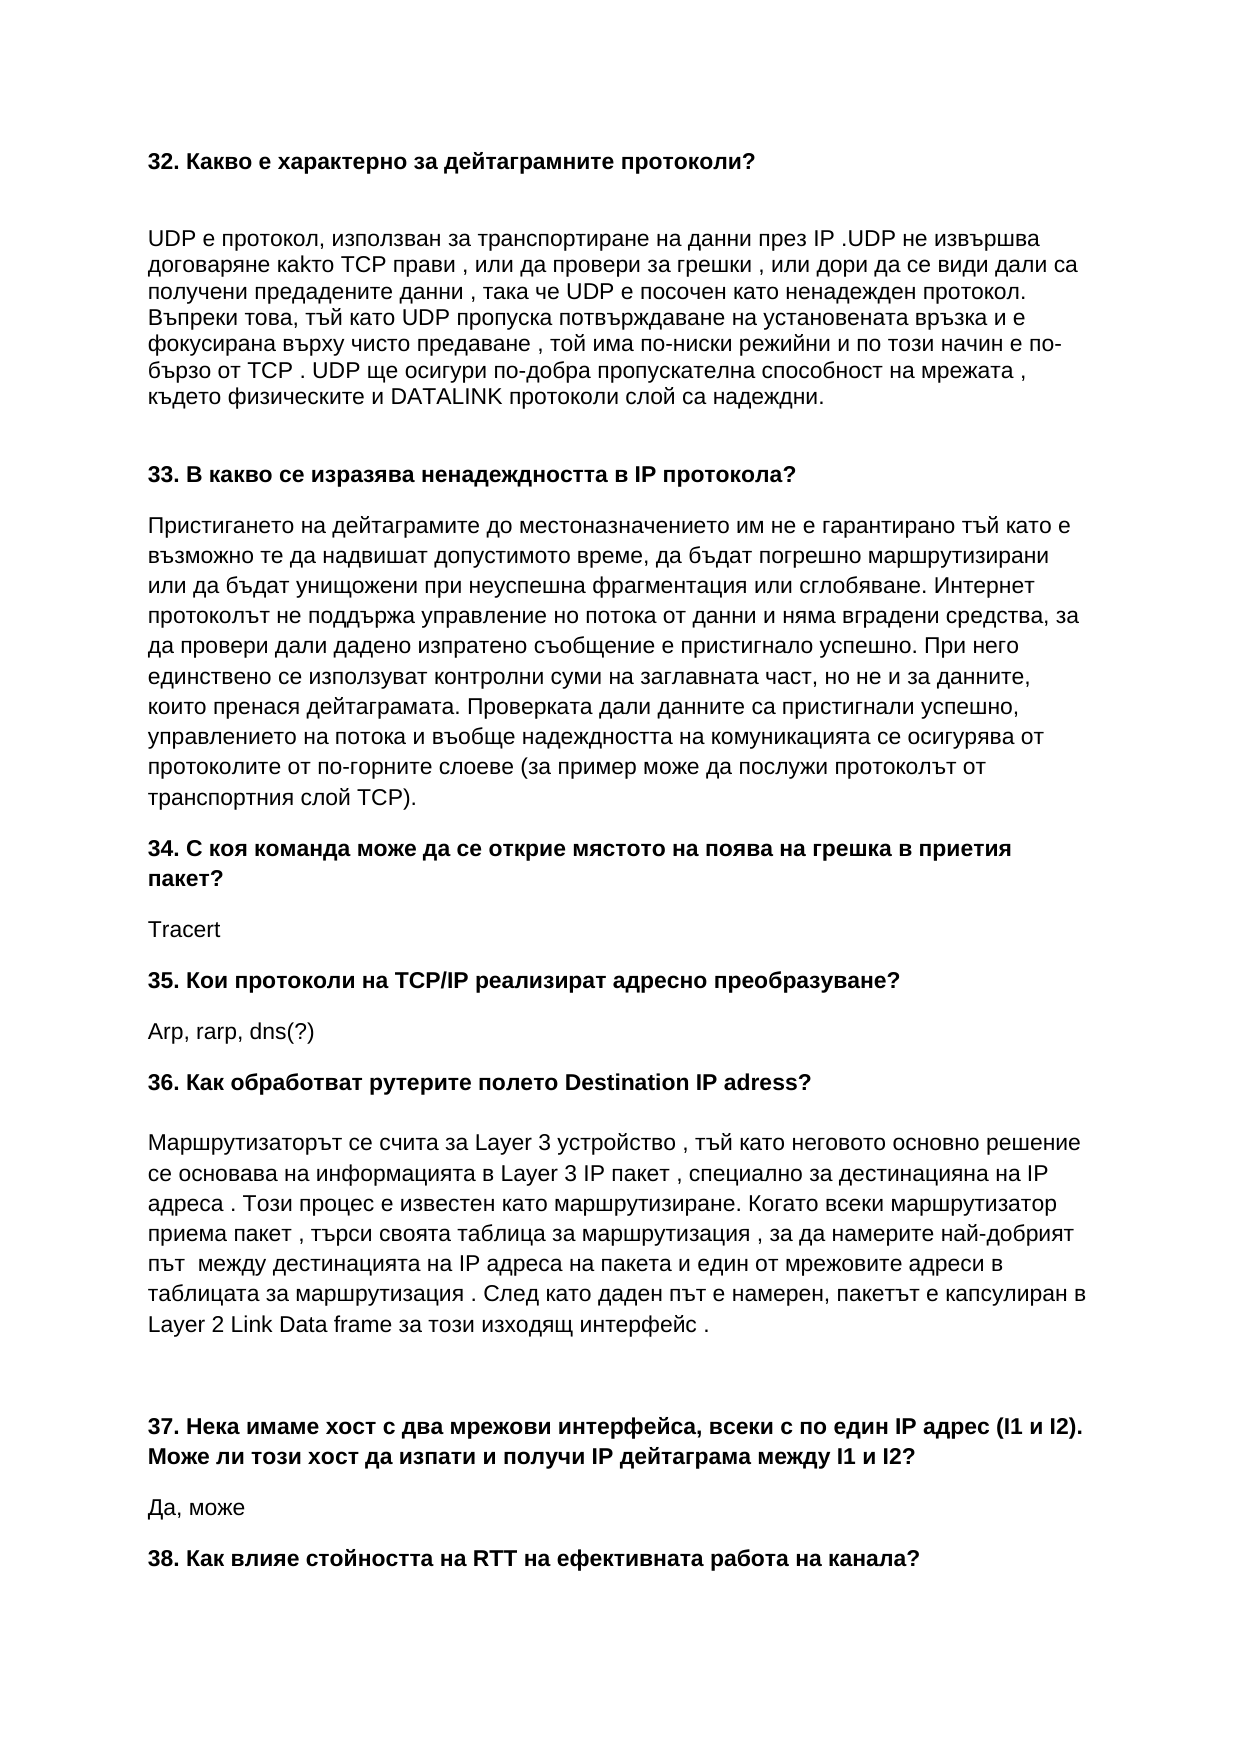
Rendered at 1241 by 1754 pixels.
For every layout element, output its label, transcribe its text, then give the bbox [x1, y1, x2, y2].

text 36. Как обработват рутерите полето Destination IP adress? Маршрутизаторът се счита за Layer 3 устройство , тъй като неговото основно решение се основава на информацията в Layer 3 IP пакет , специално за дестинацияна на IP адреса . Този процес е известен като маршрутизиране. Когато всеки маршрутизатор приема пакет , търси своята таблица за маршрутизация , за да намерите най-добрият път между дестинацията на IP адреса на пакета и един от мрежовите адреси в таблицата за маршрутизация . След като даден път е намерен, пакетът е капсулиран в Layer 2 Link Data frame за този изходящ интерфейс . [148, 1069, 1093, 1337]
text 34. С коя команда може да се открие мястото на поява на грешка в приетия пакет? [148, 834, 1093, 891]
text 33. В какво се изразява ненадеждността в IP протокола? [148, 461, 1093, 487]
text Пристигането на дейтаграмите до местоназначението им не е гарантирано тъй като е възможно те да надвишат допустимото време, да бъдат погрешно маршрутизирани или да бъдат унищожени при неуспешна фрагментация или сглобяване. Интернет протоколът не поддържа управление но потока от данни и няма вградени средства, за да провери дали дадено изпратено съобщение е пристигнало успешно. При него единствено се използуват контролни суми на заглавната част, но не и за данните, които пренася дейтаграмата. Проверката дали данните са пристигнали успешно, управлението на потока и въобще надеждността на комуникацията се осигурява от протоколите от по-горните слоеве (за пример може да послужи протоколът от транспортния слой ТСР). [148, 512, 1093, 810]
text 32. Какво е характерно за дейтаграмните протоколи? [148, 148, 1093, 174]
text Arp, rarp, dns(?) [148, 1018, 1093, 1044]
text 38. Как влияе стойността на RTT на ефективната работа на канала? [148, 1545, 1093, 1571]
text 37. Нека имаме хост с два мрежови интерфейса, всеки с по един IP адрес (I1 и I2). Може ли този хост да изпати и получи IP дейтаграма между I1 и I2? [148, 1413, 1093, 1469]
text UDP е протокол, използван за транспортиране на данни през IP .UDP не извършва договаряне каkто TCP прави , или да провери за грешки , или дори да се види дали са получени предадените данни , така че UDP е посочен като ненадежден протокол. Въпреки това, тъй като UDP пропуска потвърждаване на установената връзка и е фокусирана върху чисто предаване , той има по-ниски режийни и по този начин е по-бързо от TCP . UDP ще осигури по-добра пропускателна способност на мрежата , където физическите и DATALINK протоколи слой са надеждни. [148, 199, 1093, 409]
text Tracert [148, 916, 1093, 942]
text 35. Кои протоколи на TCP/IP реализират адресно преобразуване? [148, 967, 1093, 993]
text Да, може [148, 1494, 1093, 1520]
